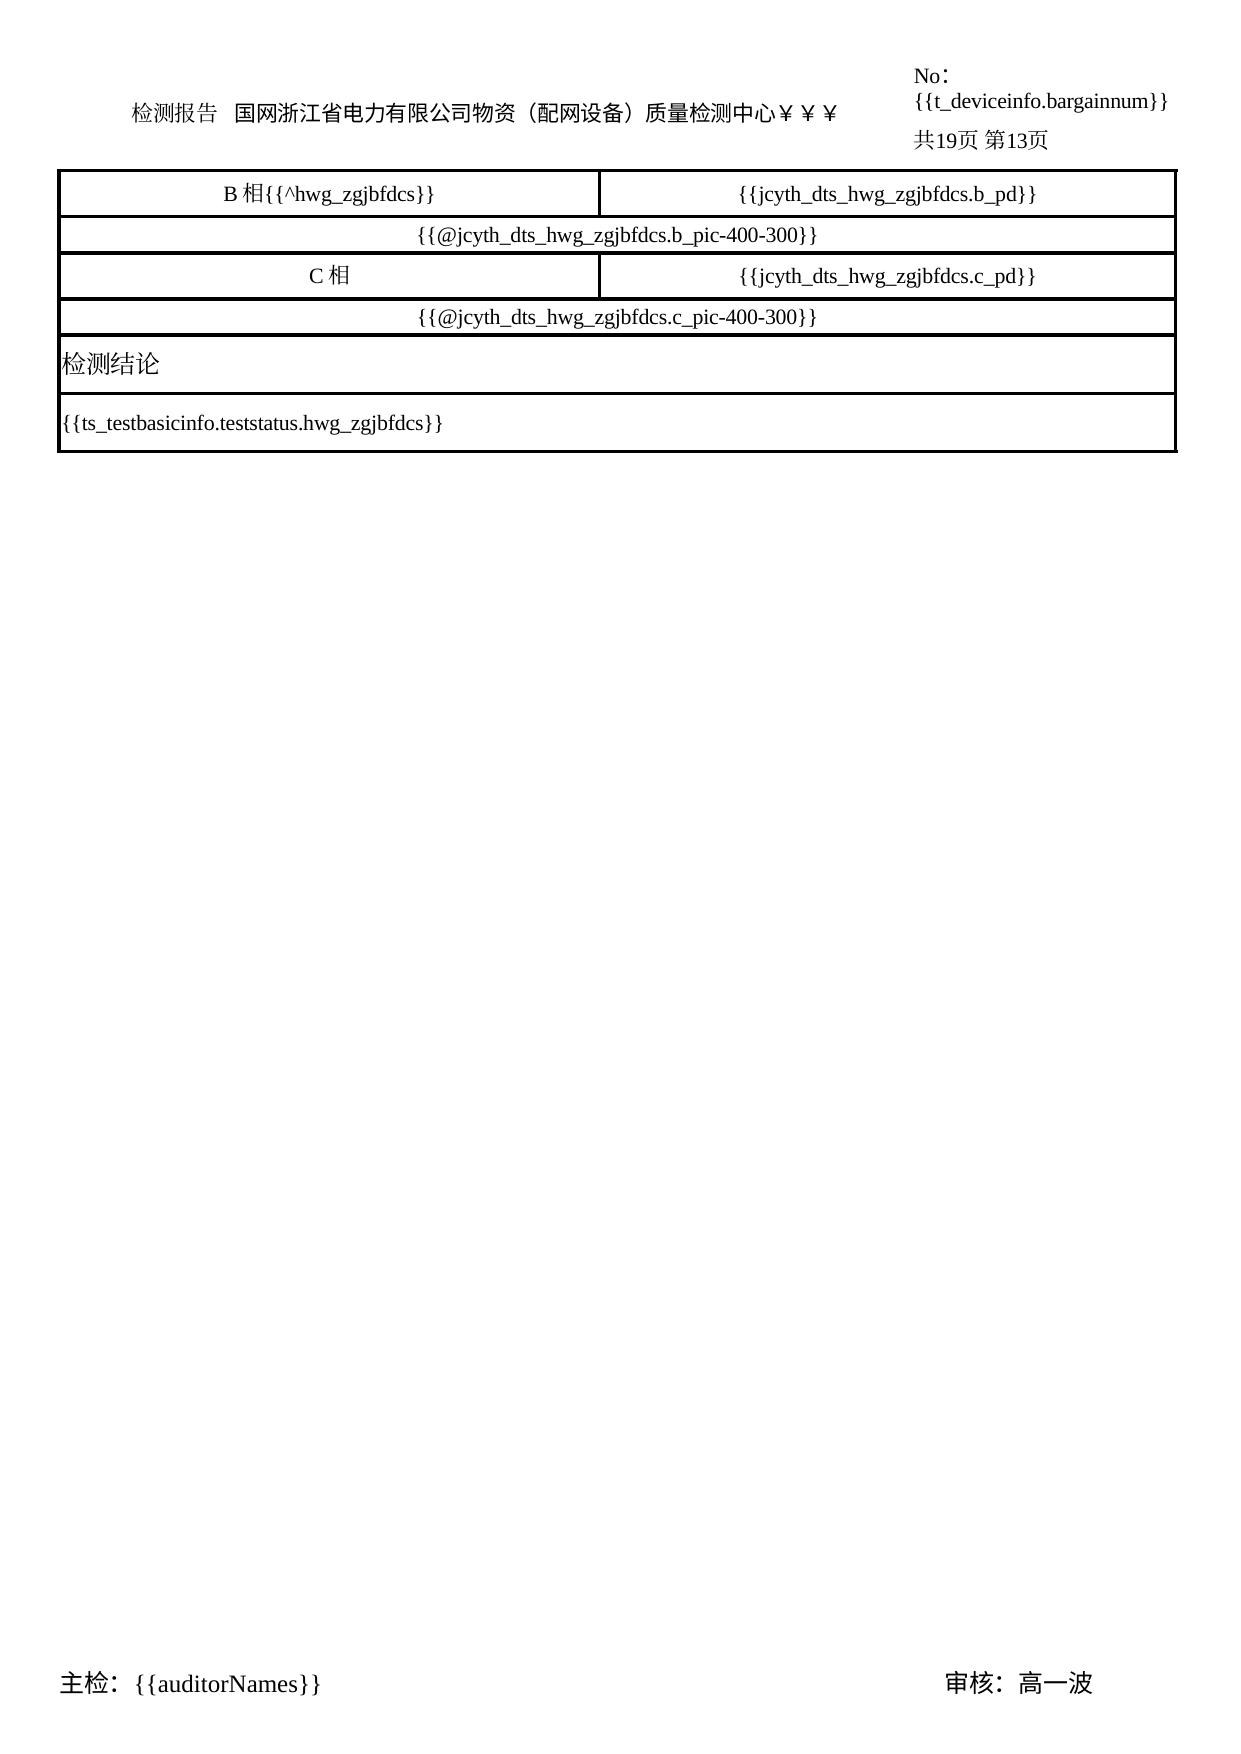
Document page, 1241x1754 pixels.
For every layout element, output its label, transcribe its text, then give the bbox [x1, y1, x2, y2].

table_cell 检测结论 [61, 337, 1174, 391]
table_header B相{{^hwg_zgjbfdcs}} [61, 172, 598, 215]
table_cell C相 [61, 255, 598, 297]
table_cell {{jcyth_dts_hwg_zgjbfdcs.c_pd}} [601, 255, 1174, 297]
table_cell {{ts_testbasicinfo.teststatus.hwg_zgjbfdcs}} [61, 395, 1174, 449]
table_header {{jcyth_dts_hwg_zgjbfdcs.b_pd}} [601, 172, 1174, 215]
table_cell {{@jcyth_dts_hwg_zgjbfdcs.c_pic-400-300}} [61, 301, 1174, 333]
table_cell {{@jcyth_dts_hwg_zgjbfdcs.b_pic-400-300}} [61, 218, 1174, 251]
